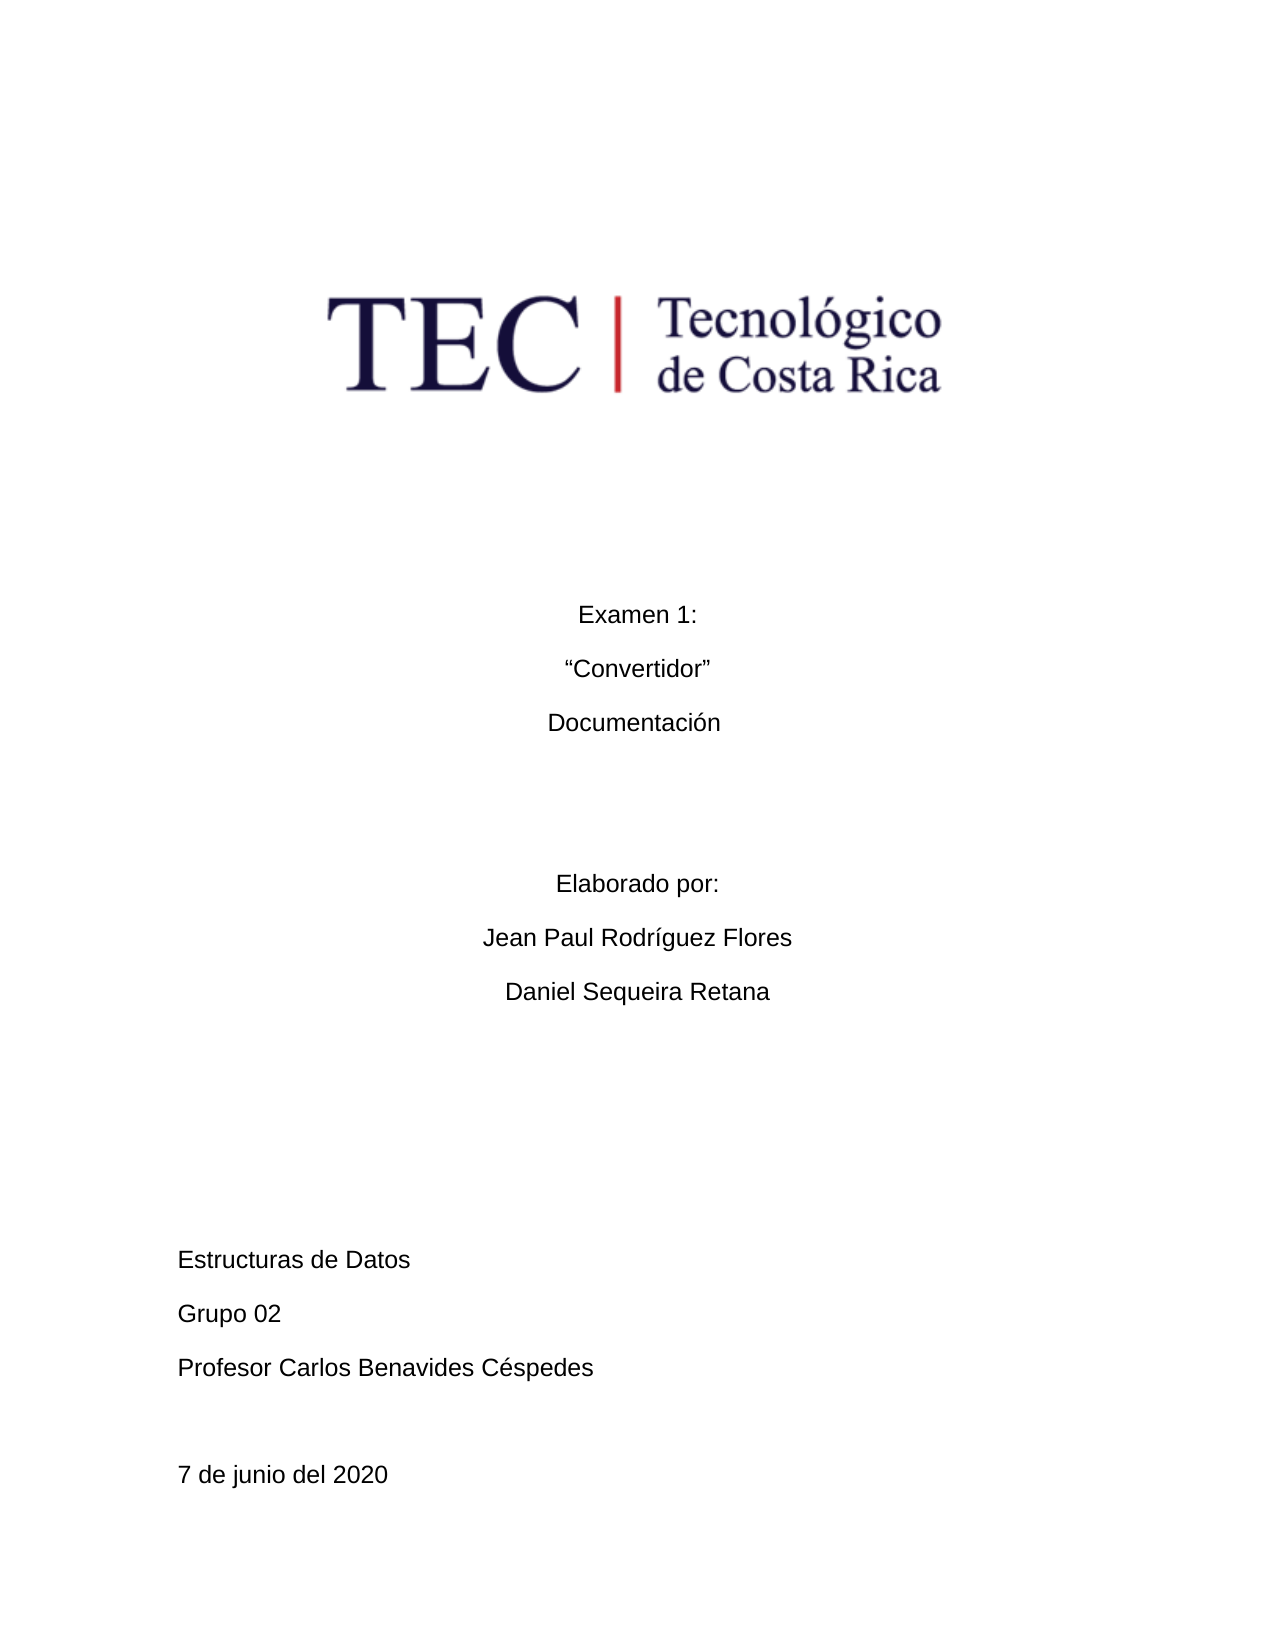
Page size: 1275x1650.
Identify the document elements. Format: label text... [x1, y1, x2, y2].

text Profesor Carlos Benavides Céspedes [177, 1353, 1098, 1382]
picture [306, 172, 962, 517]
text Jean Paul Rodríguez Flores [177, 923, 1098, 952]
text Elaborado por: [177, 869, 1098, 898]
text “Convertidor” [177, 654, 1098, 683]
text Examen 1: [177, 600, 1098, 629]
text Daniel Sequeira Retana [177, 977, 1098, 1005]
text Documentación [177, 708, 1098, 737]
text Estructuras de Datos [177, 1245, 1098, 1274]
text 7 de junio del 2020 [177, 1460, 1098, 1489]
text Grupo 02 [177, 1299, 1098, 1328]
